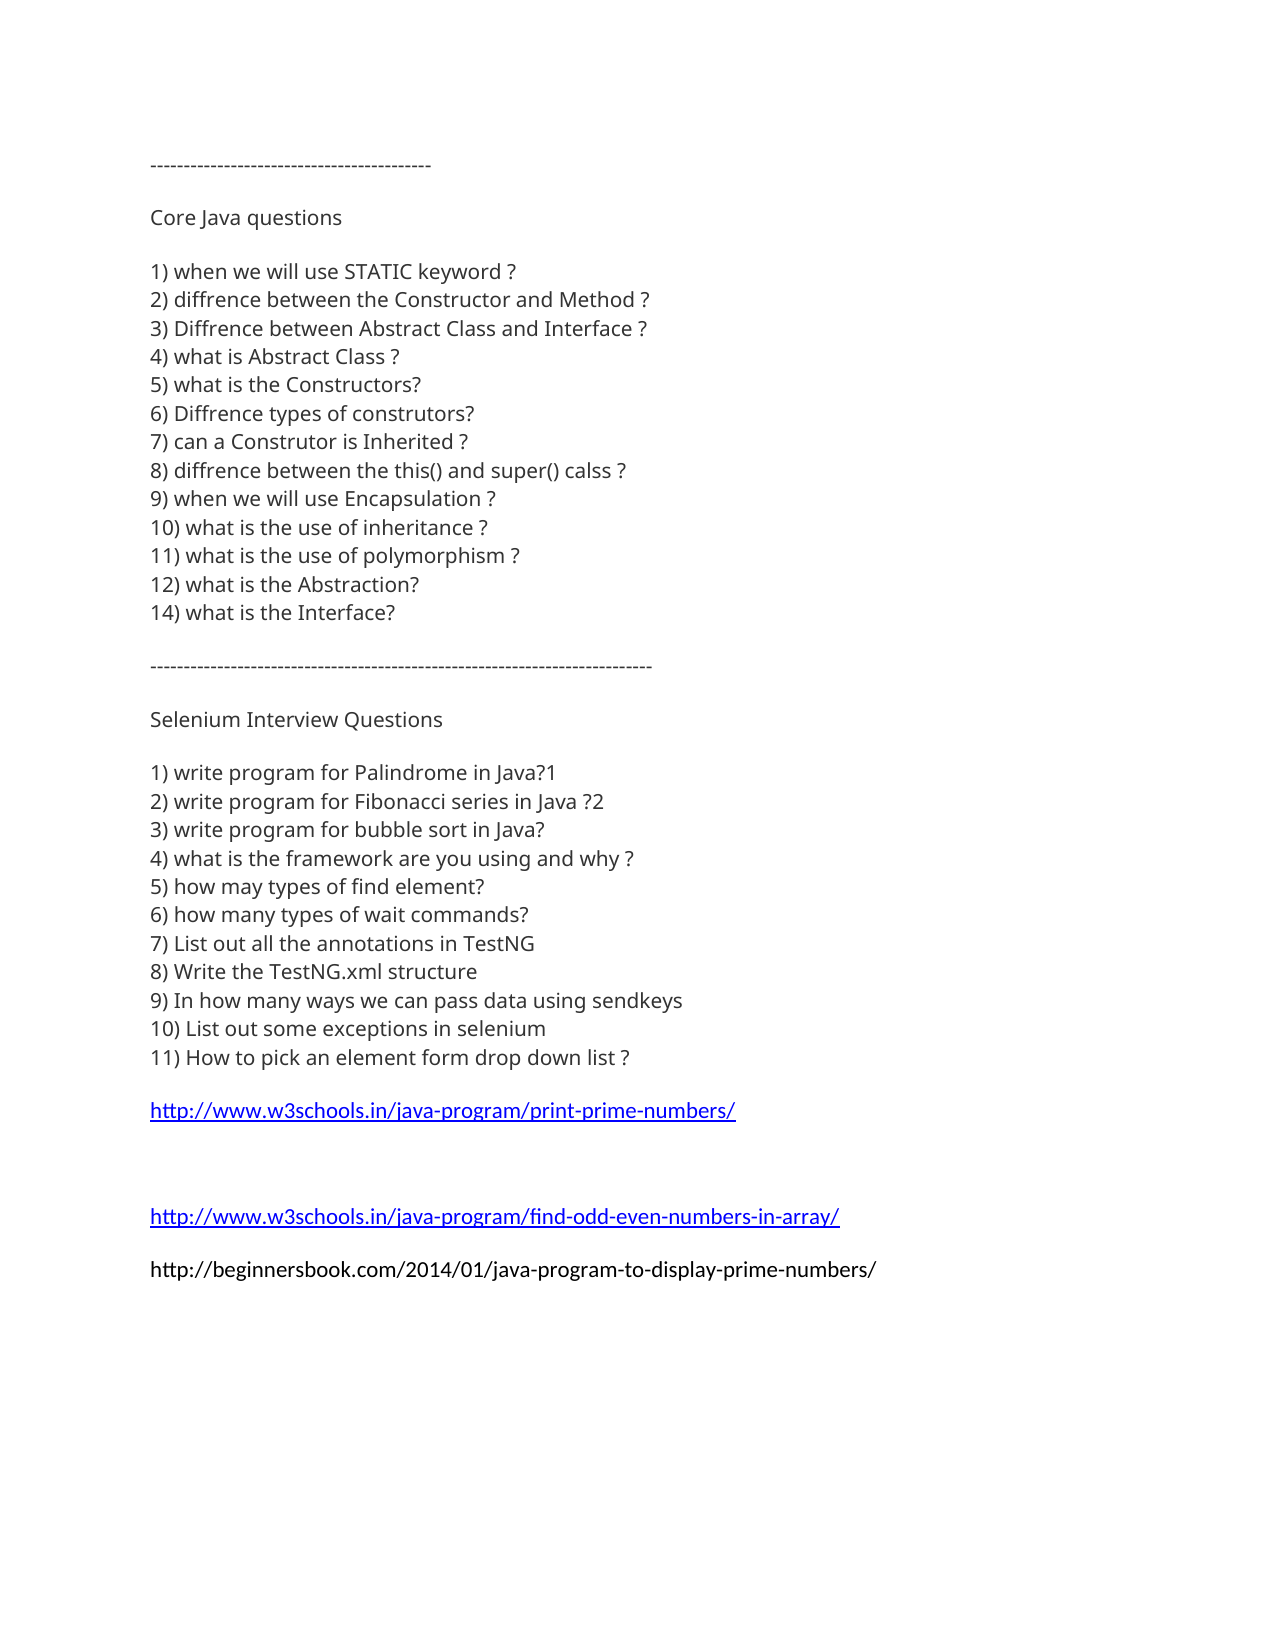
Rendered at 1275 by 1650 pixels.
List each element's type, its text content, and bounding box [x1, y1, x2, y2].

text Core Java questions [150, 203, 1125, 232]
text Selenium Interview Questions [150, 705, 1125, 733]
text http://beginnersbook.com/2014/01/java-program-to-display-prime-numbers/ [150, 1255, 1125, 1283]
text http://www.w3schools.in/java-program/find-odd-even-numbers-in-array/ [150, 1202, 1125, 1230]
text 1) when we will use STATIC keyword ? 2) diffrence between the Constructor and Method ? 3) Diffrence between Abstract Class and Interface ? 4) what is Abstract Class ? 5) what is the Constructors? 6) Diffrence types of construtors? 7) can a Construtor is Inherited ? 8) diffrence between the this() and super() calss ? 9) when we will use Encapsulation ? 10) what is the use of inheritance ? 11) what is the use of polymorphism ? 12) what is the Abstraction? 14) what is the Interface? [150, 257, 1125, 627]
text 1) write program for Palindrome in Java?1 2) write program for Fibonacci series in Java ?2 3) write program for bubble sort in Java? 4) what is the framework are you using and why ? 5) how may types of find element? 6) how many types of wait commands? 7) List out all the annotations in TestNG 8) Write the TestNG.xml structure 9) In how many ways we can pass data using sendkeys 10) List out some exceptions in selenium 11) How to pick an element form drop down list ? [150, 758, 1125, 1071]
text --------------------------------------------------------------------------- [150, 652, 1125, 680]
text ------------------------------------------ [150, 150, 1125, 178]
text http://www.w3schools.in/java-program/print-prime-numbers/ [150, 1096, 1125, 1124]
